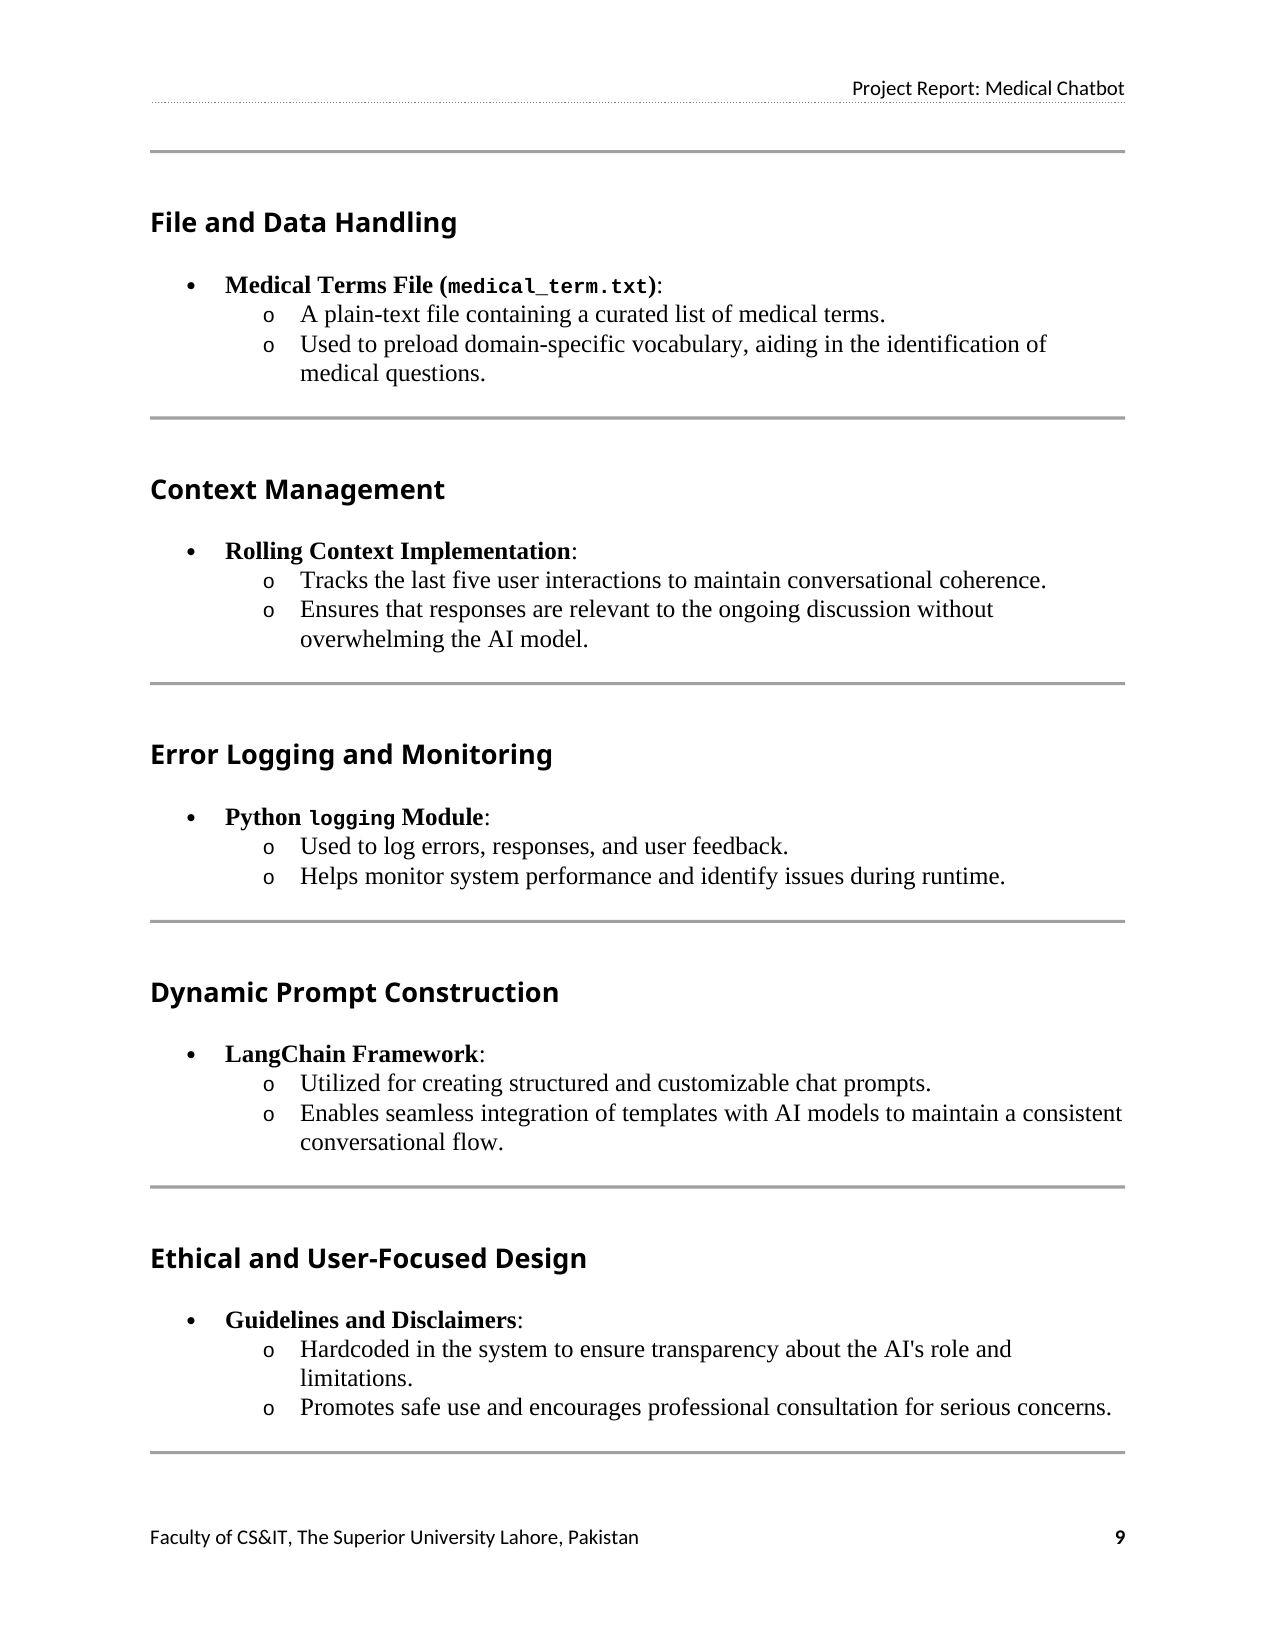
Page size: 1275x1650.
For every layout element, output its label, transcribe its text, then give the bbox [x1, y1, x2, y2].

list Python logging Module: [187, 802, 1125, 831]
list Enables seamless integration of templates with AI models to maintain a consistent conversational flow. [262, 1098, 1125, 1156]
list LangChain Framework: [187, 1039, 1125, 1068]
subtitle Context Management [150, 470, 1125, 507]
list Rolling Context Implementation: [187, 536, 1125, 565]
list Used to log errors, responses, and user feedback. [262, 831, 1125, 861]
list Medical Terms File (medical_term.txt): [187, 270, 1125, 299]
subtitle Dynamic Prompt Construction [150, 973, 1125, 1010]
list A plain-text file containing a curated list of medical terms. [262, 299, 1125, 329]
list Tracks the last five user interactions to maintain conversational coherence. [262, 565, 1125, 594]
list Hardcoded in the system to ensure transparency about the AI's role and limitations. [262, 1334, 1125, 1392]
subtitle File and Data Handling [150, 204, 1125, 241]
list Utilized for creating structured and customizable chat prompts. [262, 1068, 1125, 1098]
list Promotes safe use and encourages professional consultation for serious concerns. [262, 1392, 1125, 1422]
subtitle Error Logging and Monitoring [150, 736, 1125, 773]
subtitle Ethical and User-Focused Design [150, 1239, 1125, 1276]
list Used to preload domain-specific vocabulary, aiding in the identification of medical questions. [262, 329, 1125, 387]
list Ensures that responses are relevant to the ongoing discussion without overwhelming the AI model. [262, 594, 1125, 653]
list Helps monitor system performance and identify issues during runtime. [262, 861, 1125, 891]
list Guidelines and Disclaimers: [187, 1305, 1125, 1334]
